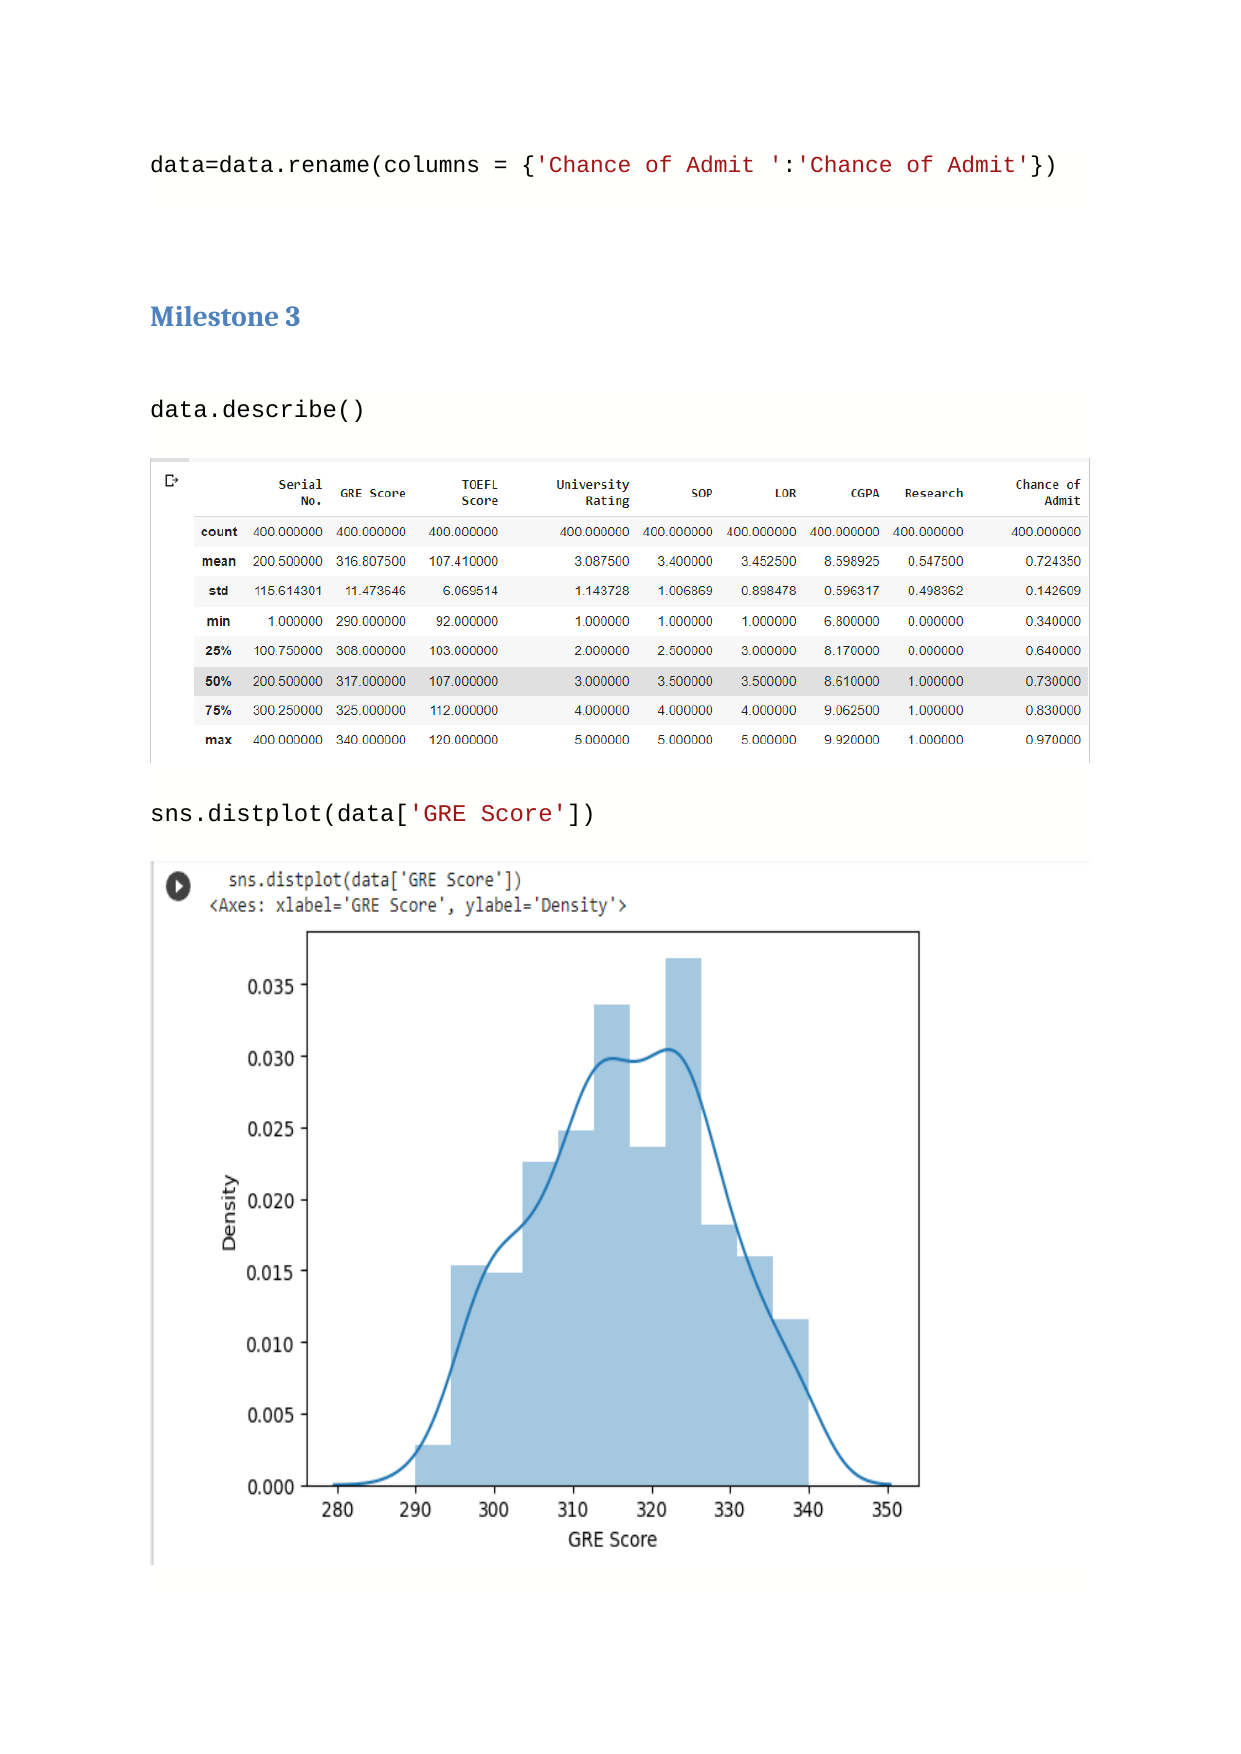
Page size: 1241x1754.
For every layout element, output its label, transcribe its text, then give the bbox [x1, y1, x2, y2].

picture [150, 861, 1090, 1565]
text data.describe() [150, 392, 1090, 425]
picture [150, 458, 1091, 763]
subtitle Milestone 3 [150, 300, 1090, 334]
text data=data.rename(columns = {'Chance of Admit ':'Chance of Admit'}) [150, 150, 1090, 180]
text sns.distplot(data['GRE Score']) [150, 796, 1090, 829]
